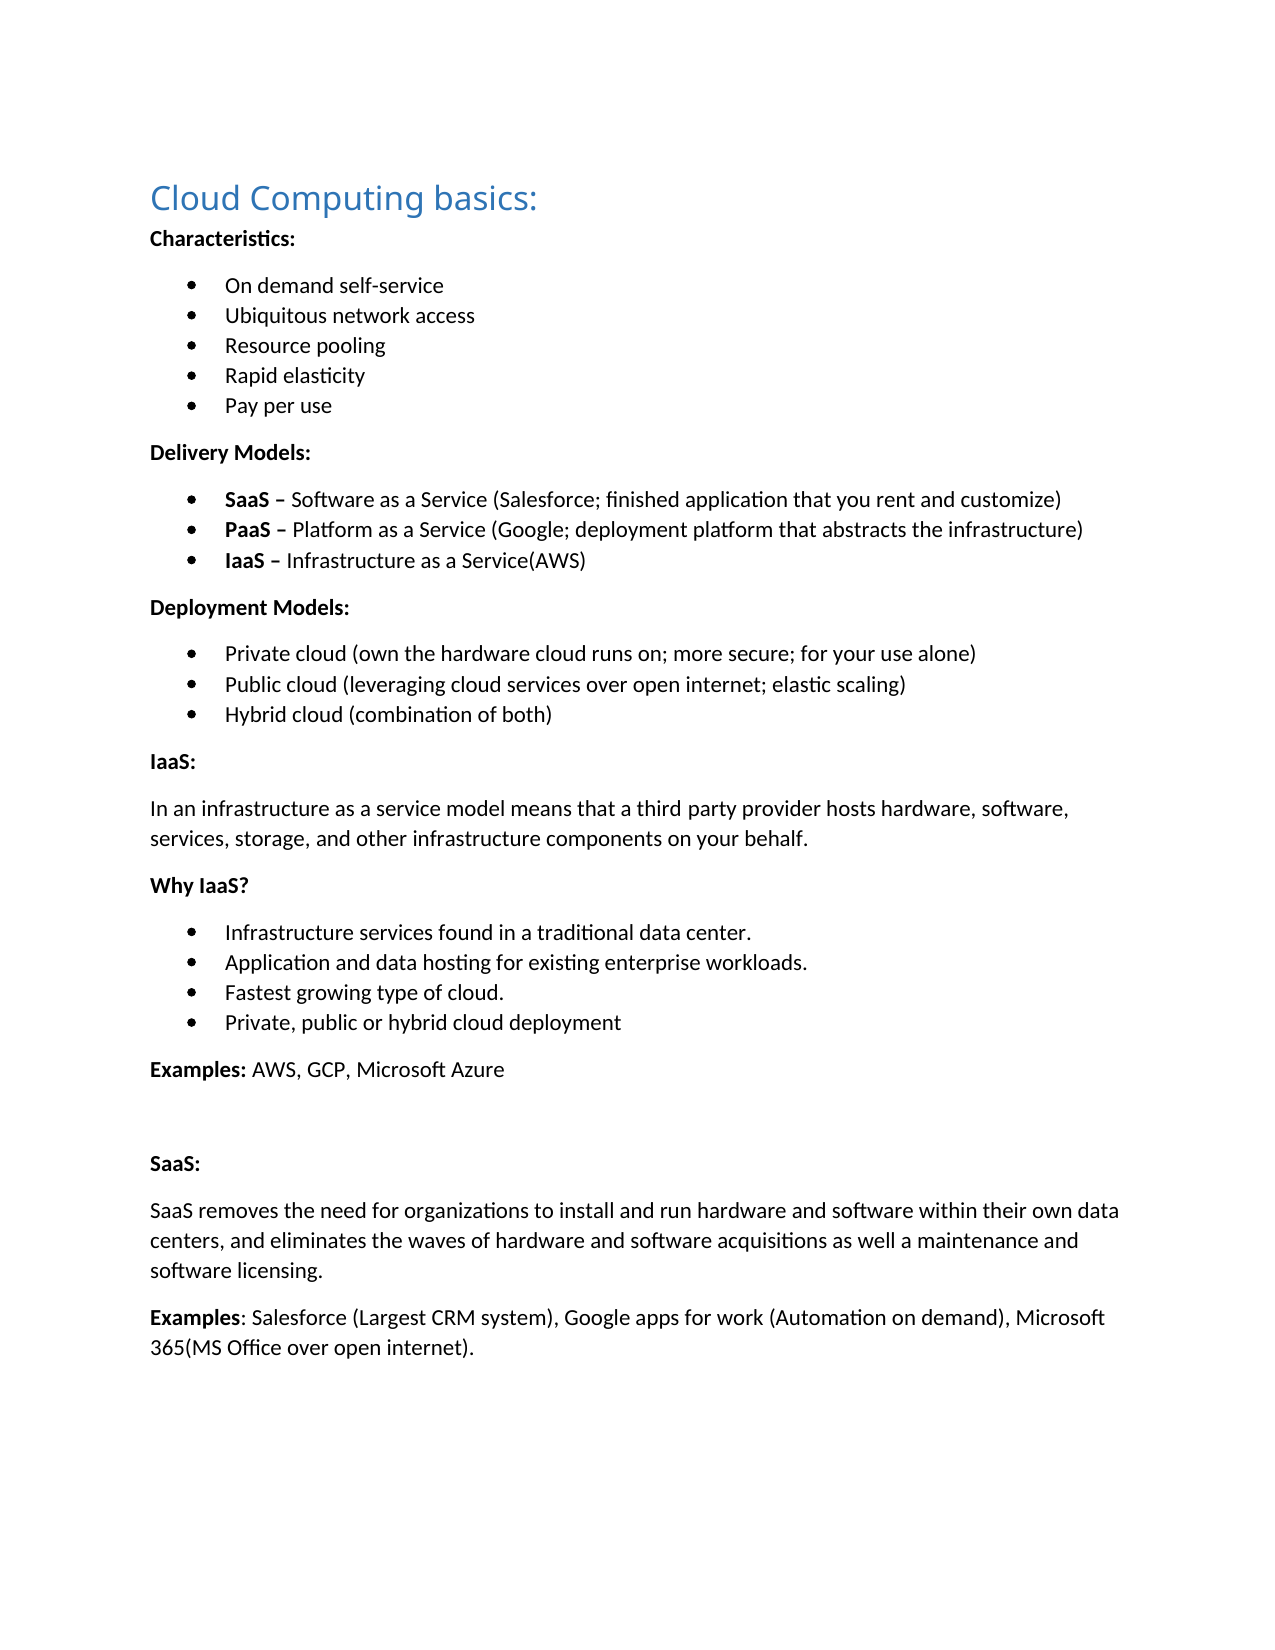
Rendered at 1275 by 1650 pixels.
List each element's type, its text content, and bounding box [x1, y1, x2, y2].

list Private cloud (own the hardware cloud runs on; more secure; for your use alone) [187, 639, 1125, 668]
text Delivery Models: [150, 438, 1125, 467]
list Fastest growing type of cloud. [187, 978, 1125, 1006]
list Application and data hosting for existing enterprise workloads. [187, 948, 1125, 976]
list Private, public or hybrid cloud deployment [187, 1008, 1125, 1036]
list Resource pooling [187, 331, 1125, 359]
list On demand self-service [187, 271, 1125, 299]
text Examples: AWS, GCP, Microsoft Azure [150, 1055, 1125, 1083]
list SaaS – Software as a Service (Salesforce; finished application that you rent and customize) [187, 485, 1125, 513]
text Examples: Salesforce (Largest CRM system), Google apps for work (Automation on demand), Microsoft 365(MS Office over open internet). [150, 1303, 1125, 1361]
list PaaS – Platform as a Service (Google; deployment platform that abstracts the infrastructure) [187, 516, 1125, 544]
text Deployment Models: [150, 593, 1125, 621]
list Public cloud (leveraging cloud services over open internet; elastic scaling) [187, 670, 1125, 698]
text SaaS removes the need for organizations to install and run hardware and software within their own data centers, and eliminates the waves of hardware and software acquisitions as well a maintenance and software licensing. [150, 1196, 1125, 1284]
text In an infrastructure as a service model means that a third party provider hosts hardware, software, services, storage, and other infrastructure components on your behalf. [150, 794, 1125, 852]
list IaaS – Infrastructure as a Service(AWS) [187, 546, 1125, 574]
list Pay per use [187, 392, 1125, 420]
text SaaS: [150, 1149, 1125, 1177]
list Infrastructure services found in a traditional data center. [187, 918, 1125, 946]
text Why IaaS? [150, 871, 1125, 899]
subtitle Cloud Computing basics: [150, 175, 1125, 220]
list Hybrid cloud (combination of both) [187, 700, 1125, 728]
list Ubiquitous network access [187, 301, 1125, 329]
text IaaS: [150, 747, 1125, 775]
list Rapid elasticity [187, 361, 1125, 389]
text Characteristics: [150, 224, 1125, 252]
